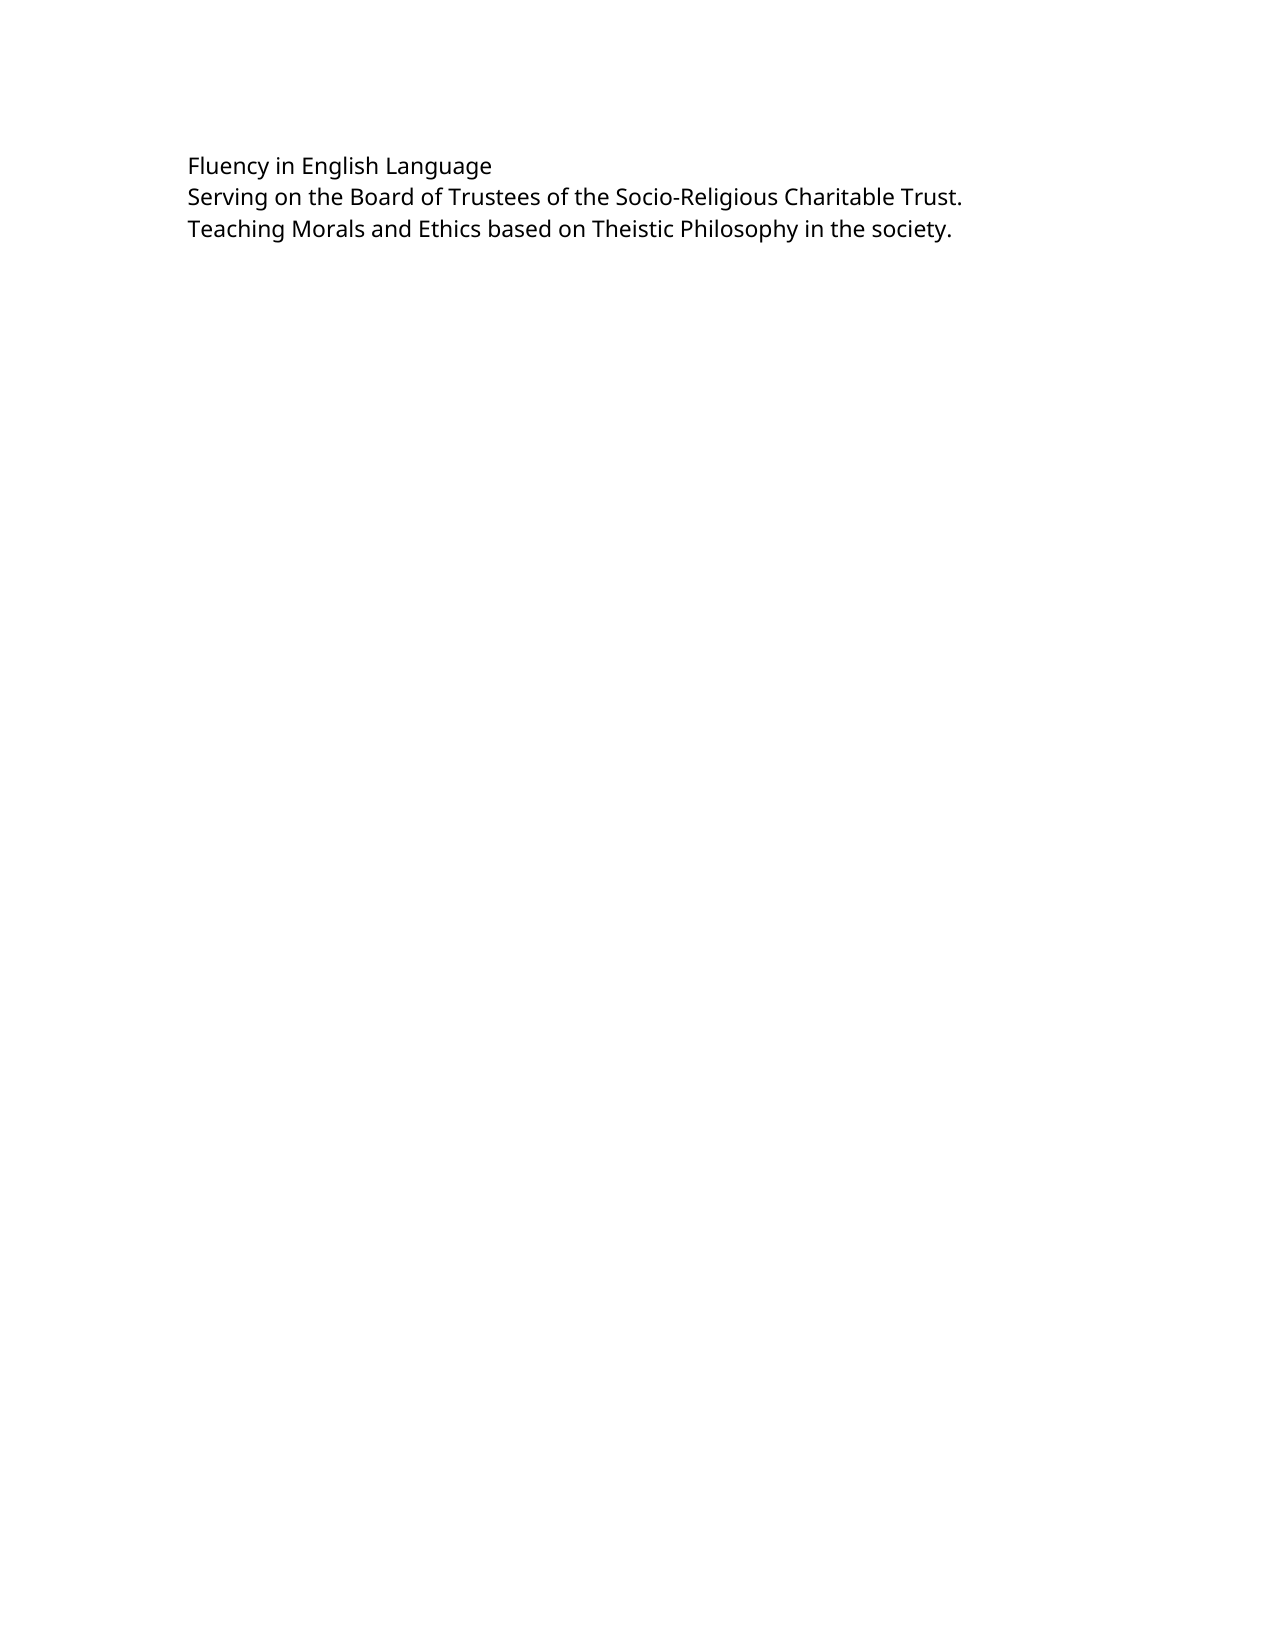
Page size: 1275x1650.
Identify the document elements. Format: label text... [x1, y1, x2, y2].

text Fluency in English Language [187, 150, 1087, 181]
text Teaching Morals and Ethics based on Theistic Philosophy in the society. [187, 212, 1087, 244]
text Serving on the Board of Trustees of the Socio-Religious Charitable Trust. [187, 181, 1087, 212]
